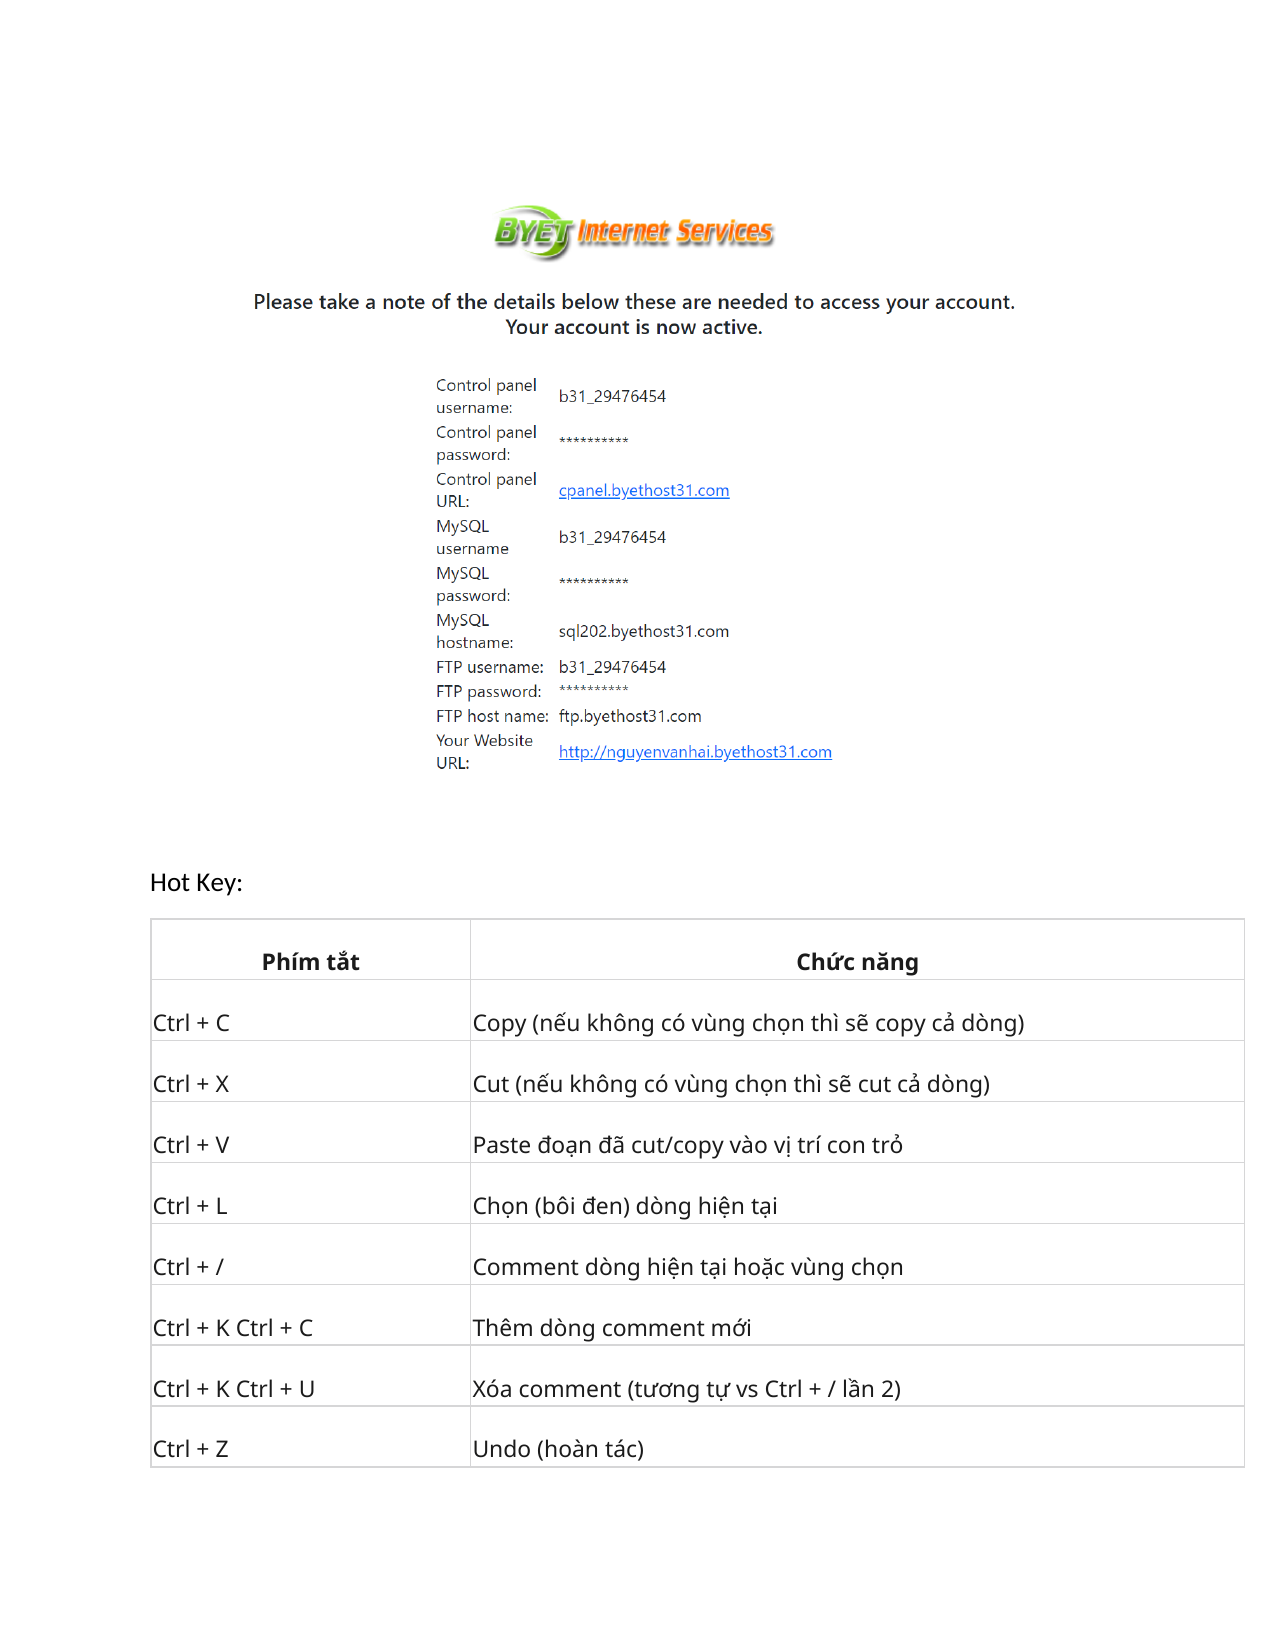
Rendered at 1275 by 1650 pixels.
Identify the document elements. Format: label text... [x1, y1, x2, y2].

table_cell Ctrl + V [152, 1102, 470, 1162]
table_cell Chọn (bôi đen) dòng hiện tại [471, 1163, 1244, 1222]
picture [150, 202, 1125, 795]
table_cell Ctrl + K Ctrl + C [152, 1285, 470, 1344]
table_cell Ctrl + X [152, 1041, 470, 1101]
text Hot Key: [150, 866, 1125, 898]
table_cell Ctrl + L [152, 1163, 470, 1222]
table_cell Ctrl + / [152, 1224, 470, 1283]
table_header Chức năng [471, 920, 1244, 979]
table_cell Ctrl + Z [152, 1407, 470, 1466]
table_cell Copy (nếu không có vùng chọn thì sẽ copy cả dòng) [471, 980, 1244, 1040]
table_cell Cut (nếu không có vùng chọn thì sẽ cut cả dòng) [471, 1041, 1244, 1101]
table_cell Paste đoạn đã cut/copy vào vị trí con trỏ [471, 1102, 1244, 1162]
table_cell Ctrl + K Ctrl + U [152, 1346, 470, 1405]
table_cell Thêm dòng comment mới [471, 1285, 1244, 1344]
table_cell Comment dòng hiện tại hoặc vùng chọn [471, 1224, 1244, 1283]
table_cell Undo (hoàn tác) [471, 1407, 1244, 1466]
table_cell Ctrl + C [152, 980, 470, 1040]
table_header Phím tắt [152, 920, 470, 979]
table_cell Xóa comment (tương tự vs Ctrl + / lần 2) [471, 1346, 1244, 1405]
